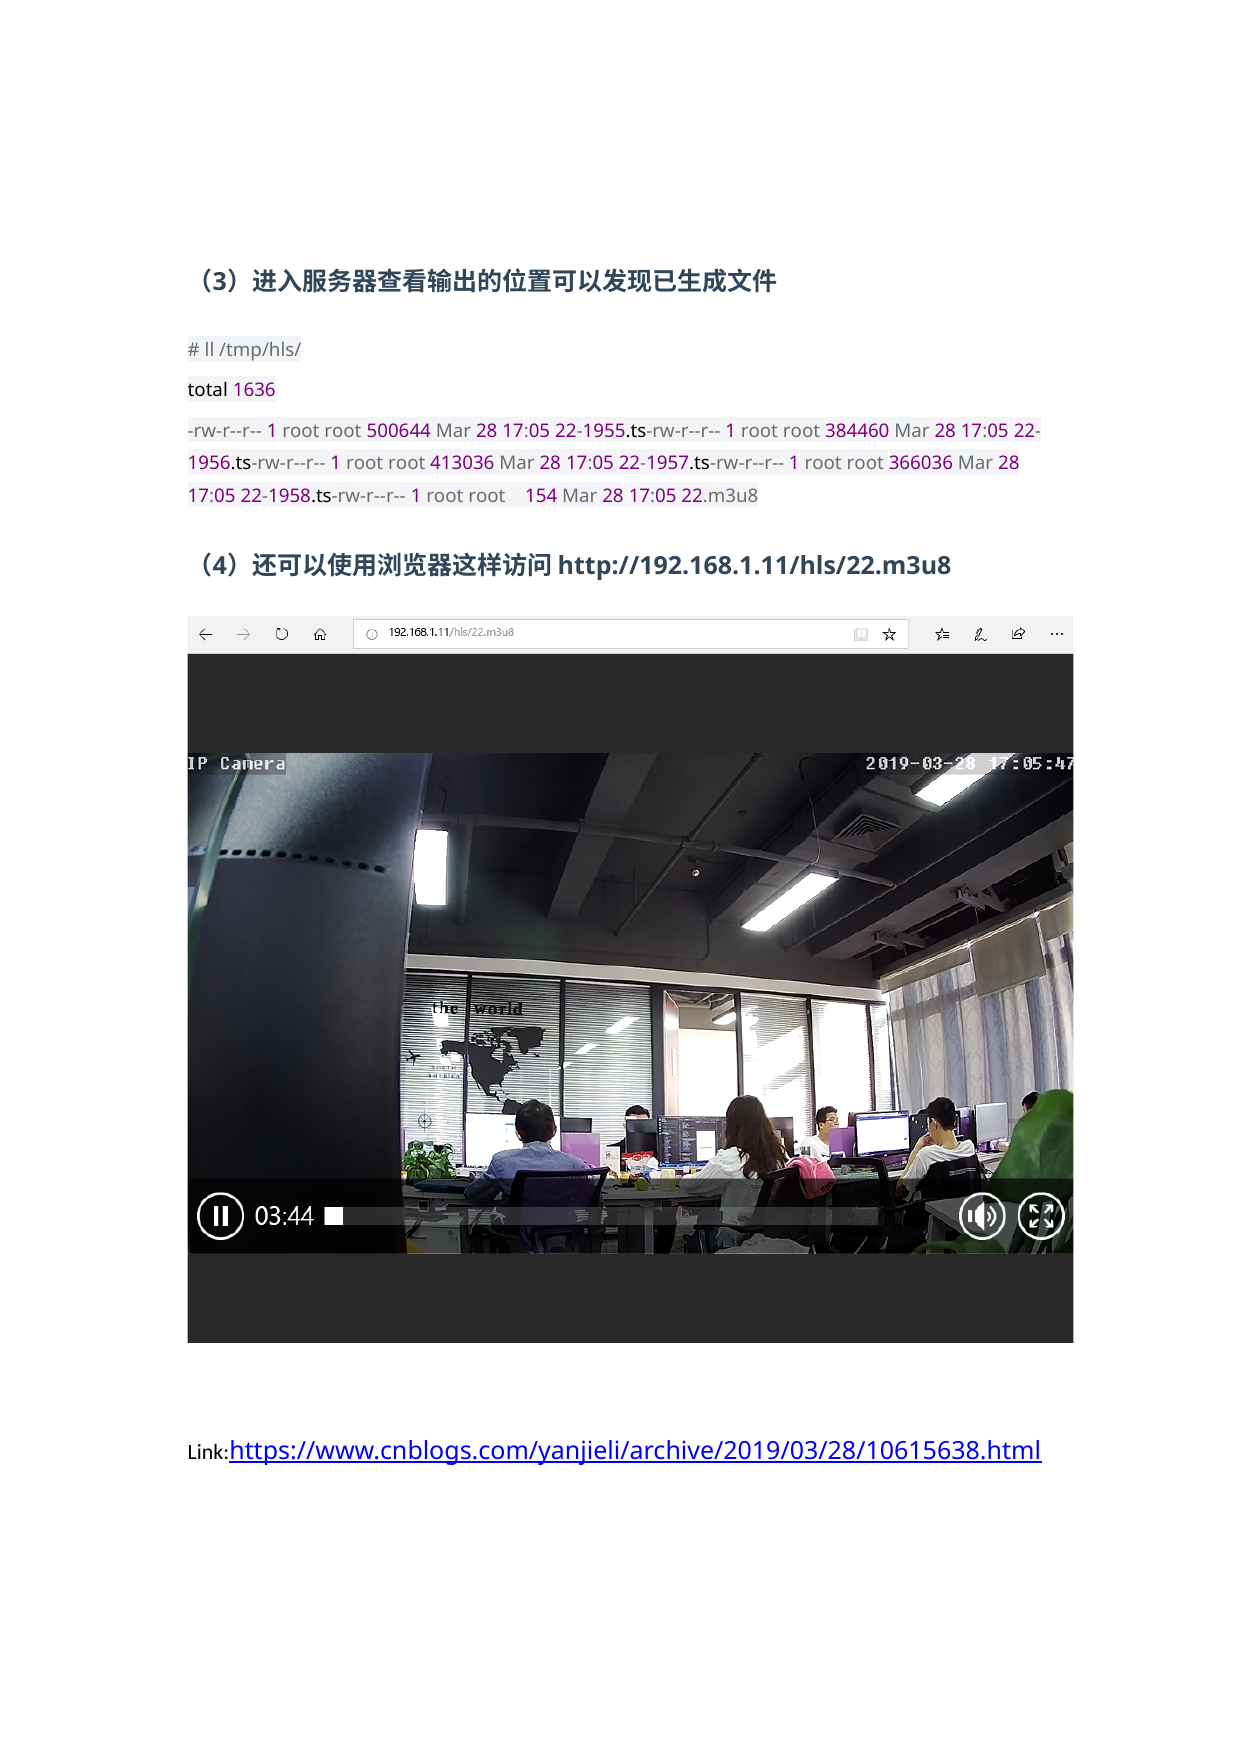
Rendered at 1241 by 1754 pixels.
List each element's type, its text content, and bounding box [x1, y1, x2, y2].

text （4）还可以使用浏览器这样访问 http://192.168.1.11/hls/22.m3u8 [187, 531, 1053, 596]
list Link:https://www.cnblogs.com/yanjieli/archive/2019/03/28/10615638.html [187, 1417, 1053, 1482]
text total 1636 [187, 373, 1053, 406]
picture [187, 616, 1074, 1343]
text -rw-r--r-- 1 root root 500644 Mar 28 17:05 22-1955.ts-rw-r--r-- 1 root root 384460 Mar 28 17:05 22-1956.ts-rw-r--r-- 1 root root 413036 Mar 28 17:05 22-1957.ts-rw-r--r-- 1 root root 366036 Mar 28 17:05 22-1958.ts-rw-r--r-- 1 root root 154 Mar 28 17:05 22.m3u8 [187, 413, 1053, 511]
text （3）进入服务器查看输出的位置可以发现已生成文件 [187, 247, 1053, 312]
text # ll /tmp/hls/ [187, 333, 1053, 365]
